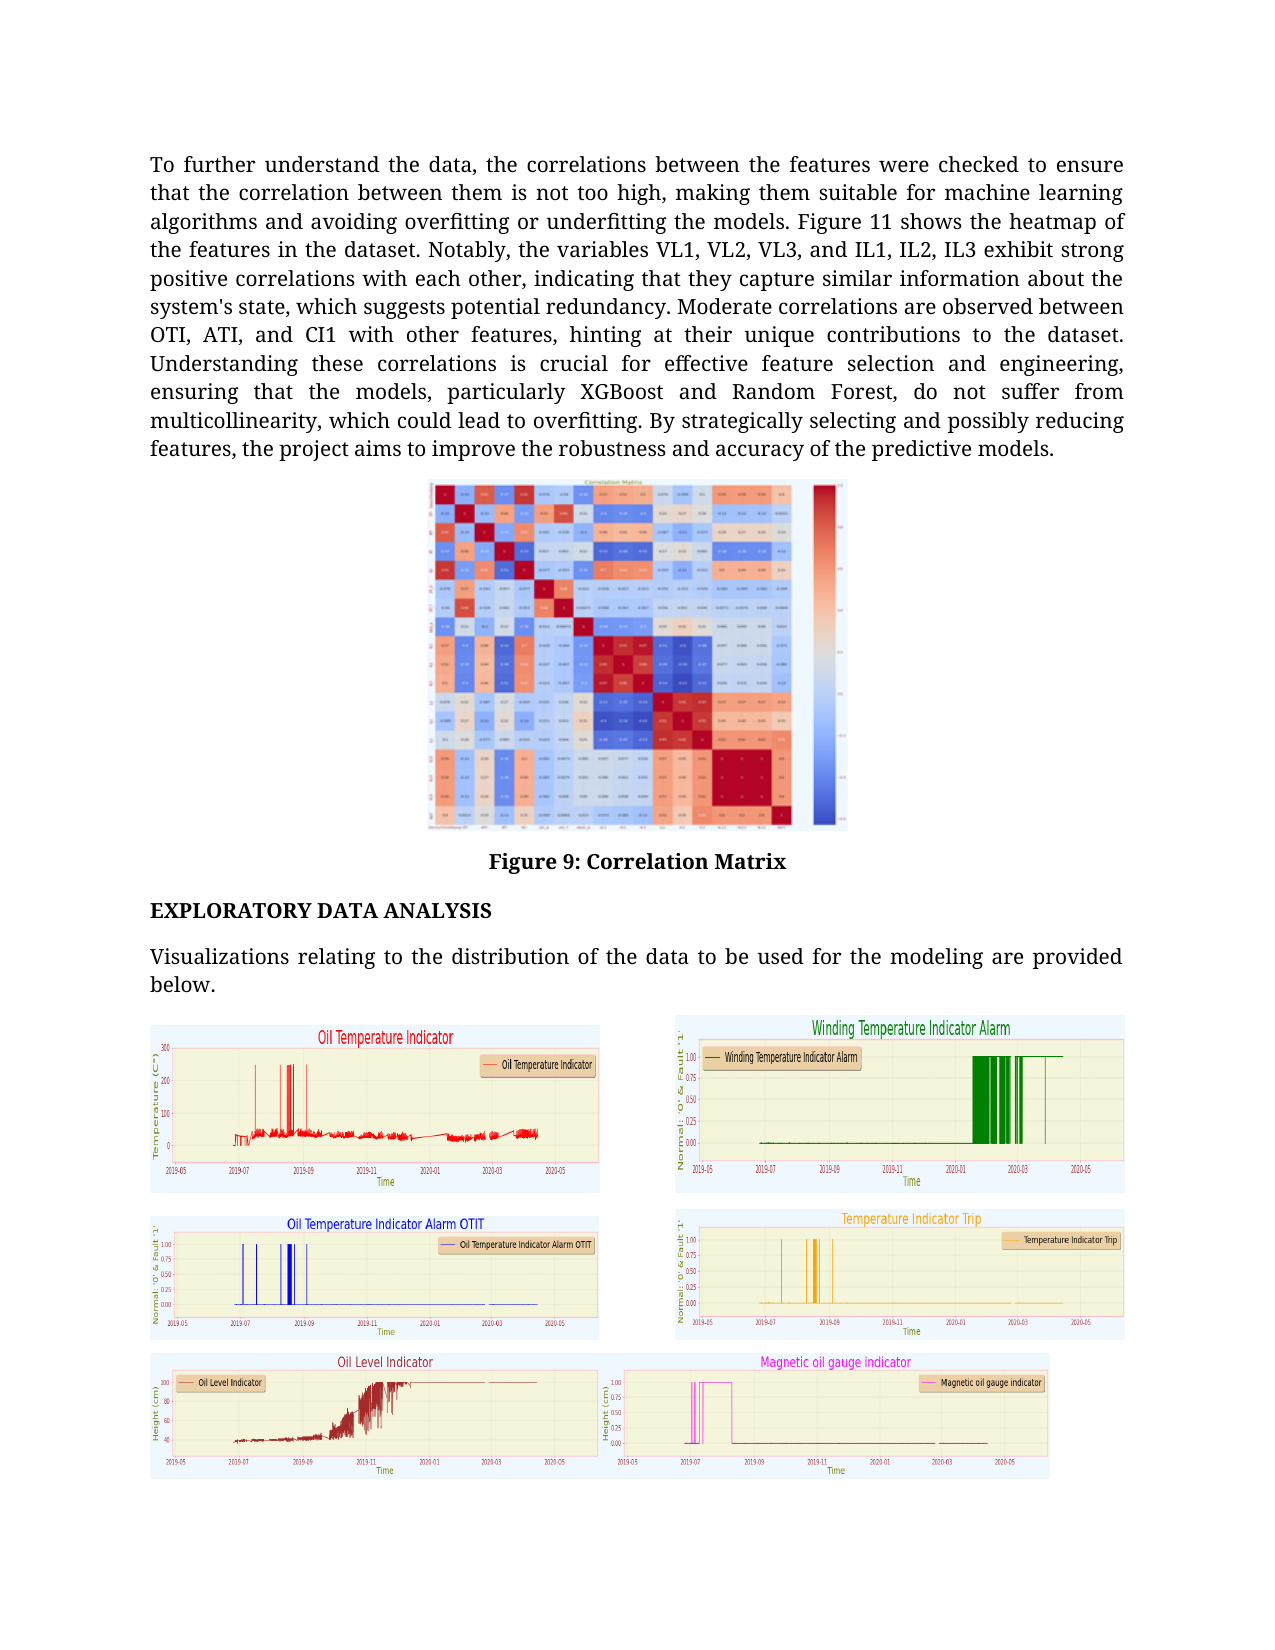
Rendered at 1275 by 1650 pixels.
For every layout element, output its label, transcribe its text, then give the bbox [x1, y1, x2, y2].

picture [675, 1209, 1125, 1340]
text Visualizations relating to the distribution of the data to be used for the modeling are provided below. [150, 942, 1125, 999]
text EXPLORATORY DATA ANALYSIS [150, 897, 1125, 925]
picture [150, 1025, 600, 1193]
picture [427, 479, 848, 831]
picture [150, 1216, 600, 1340]
picture [150, 1353, 1050, 1479]
text To further understand the data, the correlations between the features were checked to ensure that the correlation between them is not too high, making them suitable for machine learning algorithms and avoiding overfitting or underfitting the models. Figure 11 shows the heatmap of the features in the dataset. Notably, the variables VL1, VL2, VL3, and IL1, IL2, IL3 exhibit strong positive correlations with each other, indicating that they capture similar information about the system's state, which suggests potential redundancy. Moderate correlations are observed between OTI, ATI, and CI1 with other features, hinting at their unique contributions to the dataset. Understanding these correlations is crucial for effective feature selection and engineering, ensuring that the models, particularly XGBoost and Random Forest, do not suffer from multicollinearity, which could lead to overfitting. By strategically selecting and possibly reducing features, the project aims to improve the robustness and accuracy of the predictive models. [150, 150, 1125, 463]
picture [675, 1015, 1125, 1193]
